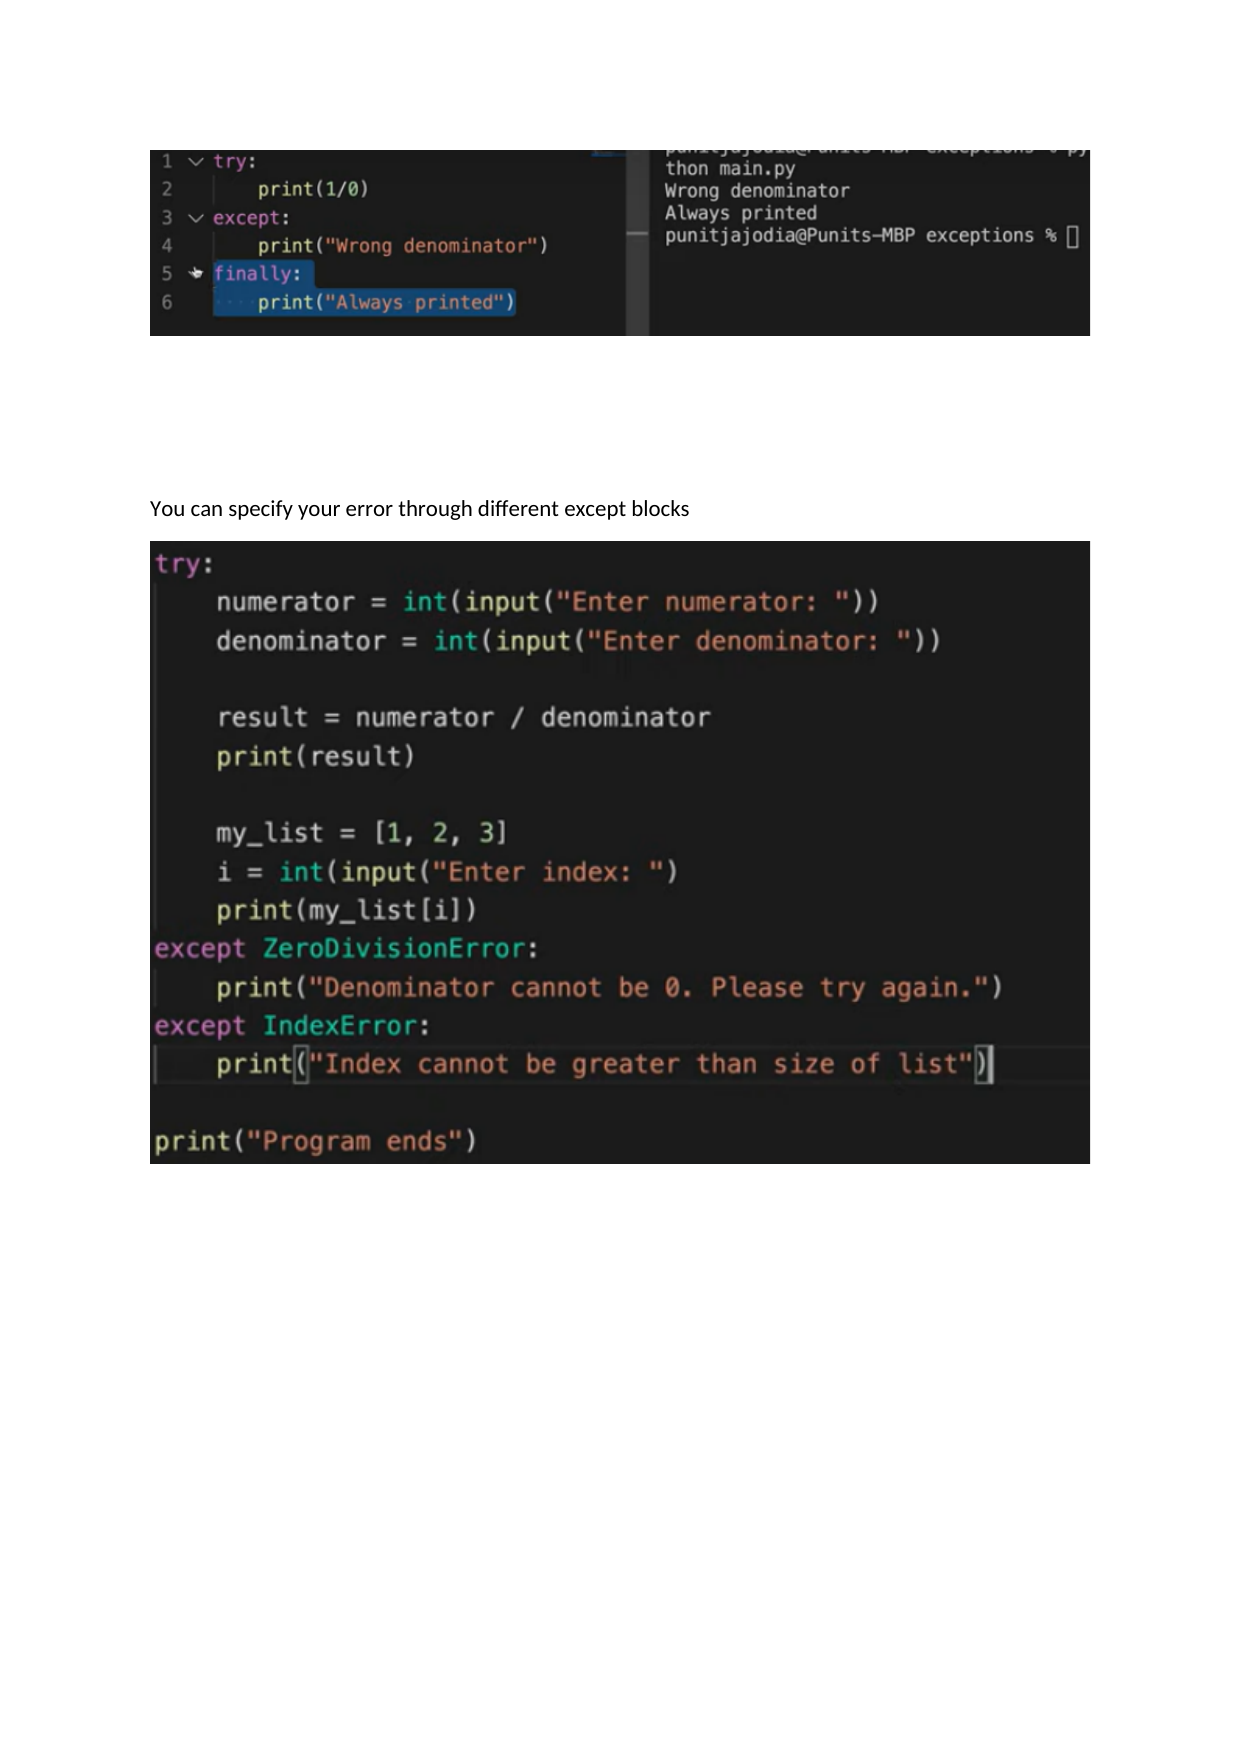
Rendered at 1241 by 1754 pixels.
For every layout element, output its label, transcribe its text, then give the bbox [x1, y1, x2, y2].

picture [150, 541, 1091, 1164]
picture [150, 150, 1091, 336]
text You can specify your error through different except blocks [150, 494, 1090, 523]
